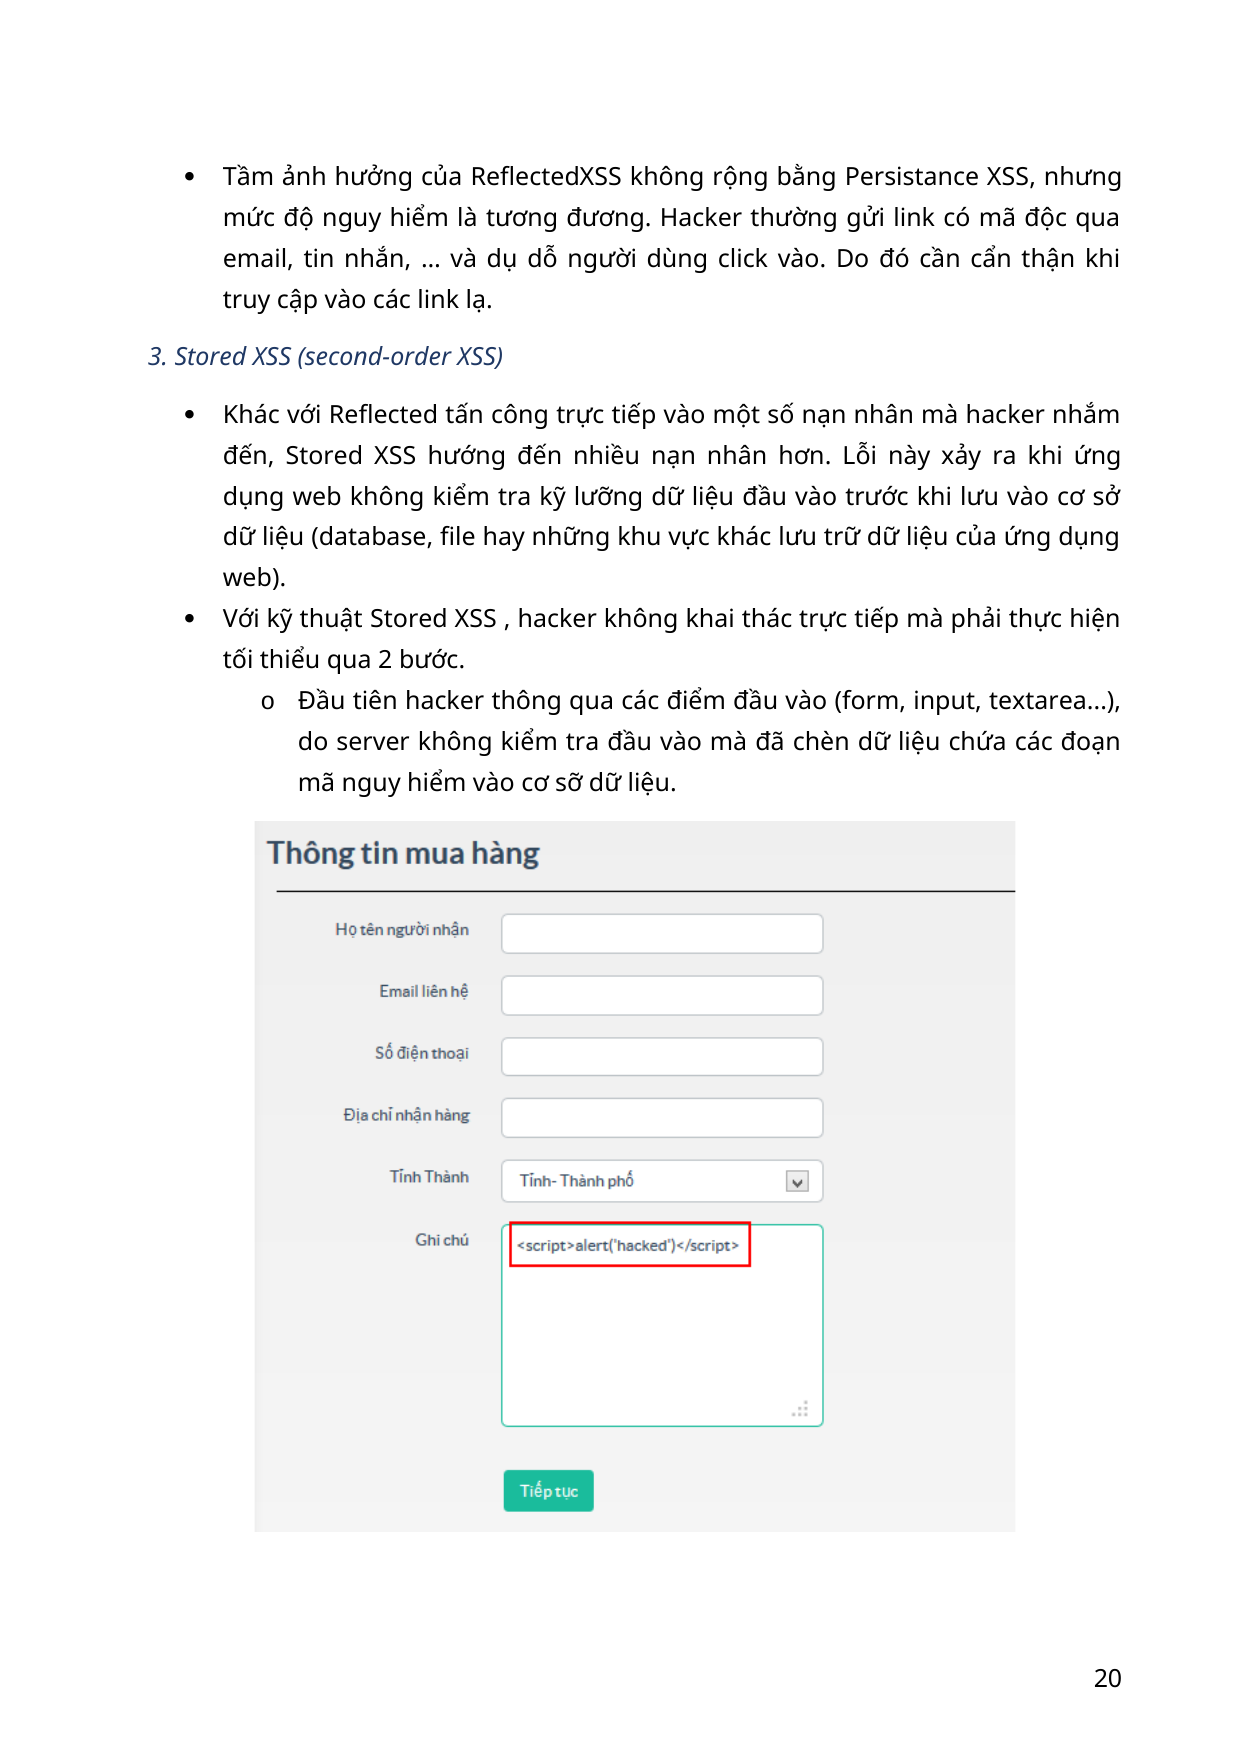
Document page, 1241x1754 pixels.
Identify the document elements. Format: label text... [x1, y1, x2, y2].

list Với kỹ thuật Stored XSS , hacker không khai thác trực tiếp mà phải thực hiện tối thiểu qua 2 bước. [185, 601, 1122, 676]
list Tầm ảnh hưởng của ReflectedXSS không rộng bằng Persistance XSS, nhưng mức độ nguy hiểm là tương đương. Hacker thường gửi link có mã độc qua email, tin nhắn, … và dụ dỗ người dùng click vào. Do đó cần cẩn thận khi truy cập vào các link lạ. [185, 159, 1122, 316]
list Khác với Reflected tấn công trực tiếp vào một số nạn nhân mà hacker nhắm đến, Stored XSS hướng đến nhiều nạn nhân hơn. Lỗi này xảy ra khi ứng dụng web không kiểm tra kỹ lưỡng dữ liệu đầu vào trước khi lưu vào cơ sở dữ liệu (database, file hay những khu vực khác lưu trữ dữ liệu của ứng dụng web). [185, 396, 1122, 594]
subtitle 3. Stored XSS (second-order XSS) [148, 339, 1122, 373]
list Đầu tiên hacker thông qua các điểm đầu vào (form, input, textarea...), do server không kiểm tra đầu vào mà đã chèn dữ liệu chứa các đoạn mã nguy hiểm vào cơ sỡ dữ liệu. [260, 682, 1122, 798]
picture [254, 821, 1016, 1532]
